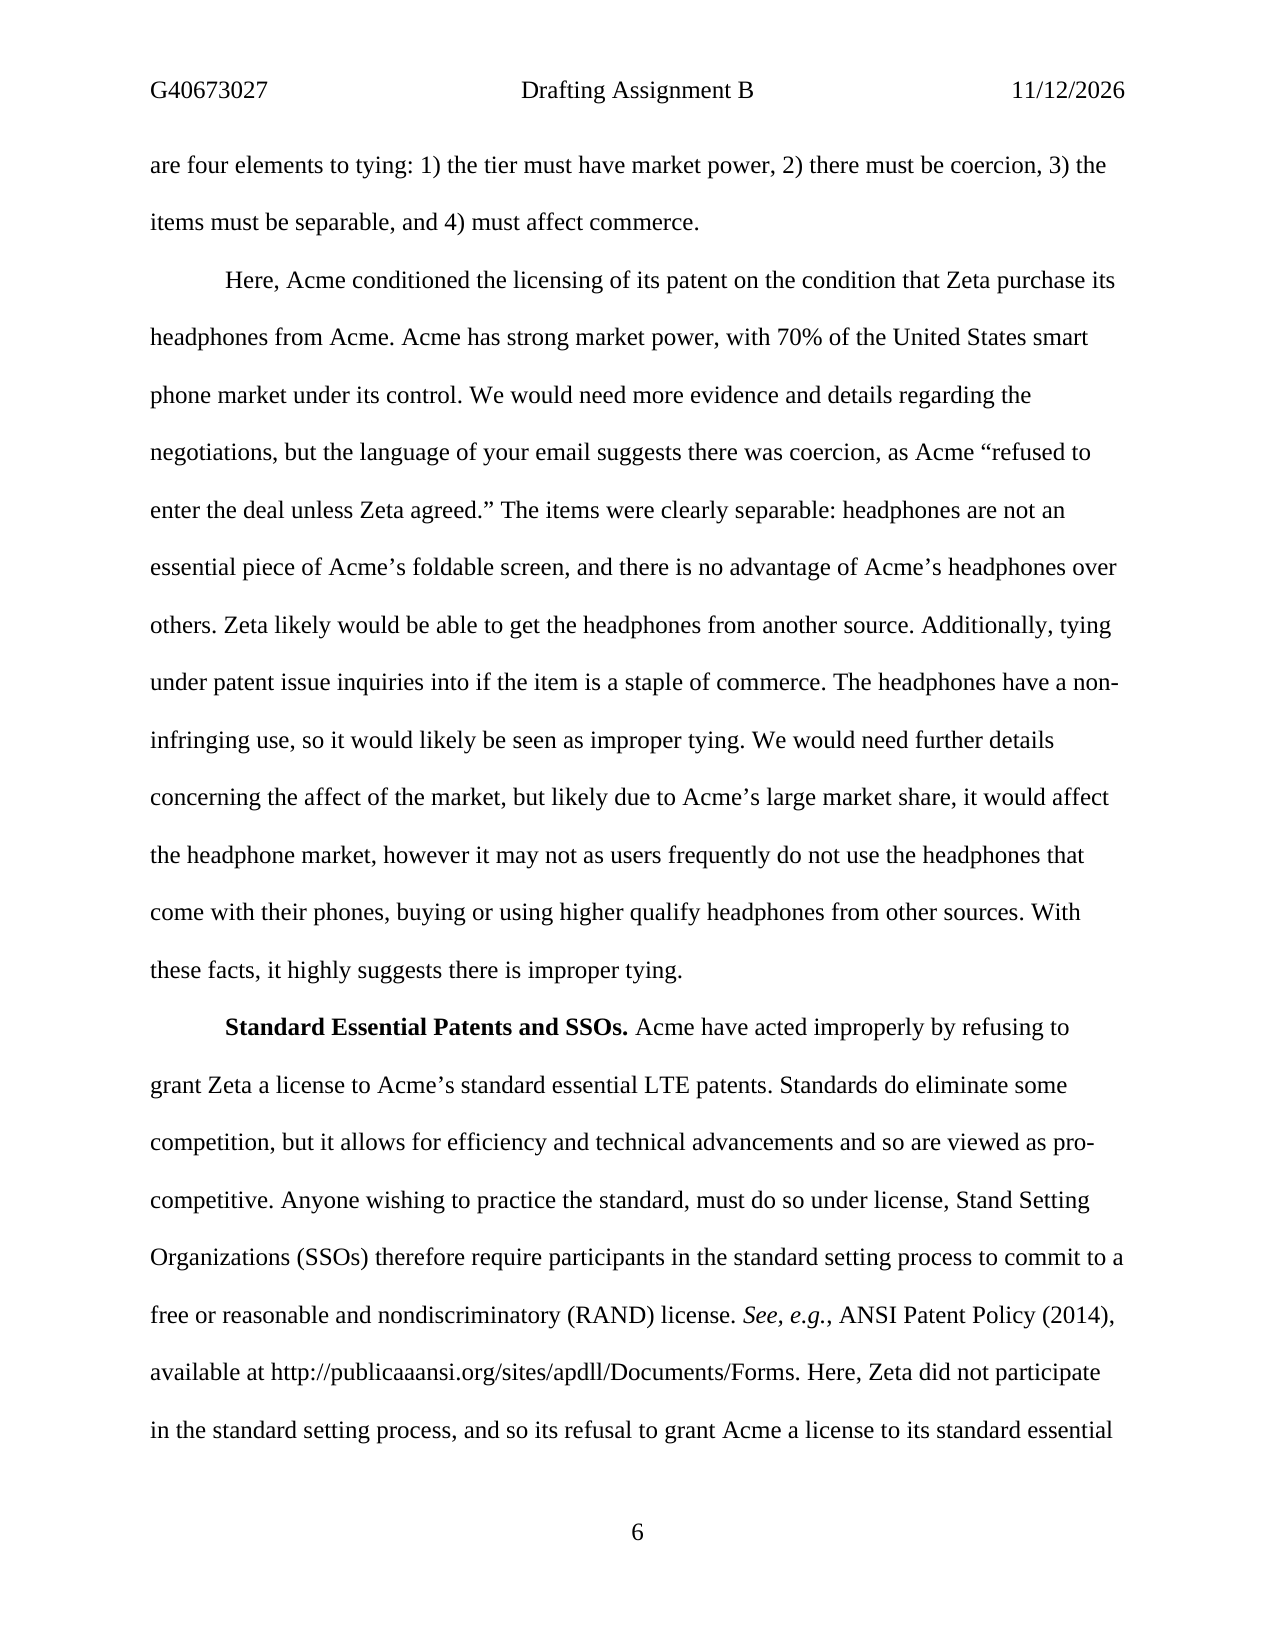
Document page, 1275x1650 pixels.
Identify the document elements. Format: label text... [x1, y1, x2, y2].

list Here, Acme conditioned the licensing of its patent on the condition that Zeta purchase its headphones from Acme. Acme has strong market power, with 70% of the United States smart phone market under its control. We would need more evidence and details regarding the negotiations, but the language of your email suggests there was coercion, as Acme “refused to enter the deal unless Zeta agreed.” The items were clearly separable: headphones are not an essential piece of Acme’s foldable screen, and there is no advantage of Acme’s headphones over others. Zeta likely would be able to get the headphones from another source. Additionally, tying under patent issue inquiries into if the item is a staple of commerce. The headphones have a non-infringing use, so it would likely be seen as improper tying. We would need further details concerning the affect of the market, but likely due to Acme’s large market share, it would affect the headphone market, however it may not as users frequently do not use the headphones that come with their phones, buying or using higher qualify headphones from other sources. With these facts, it highly suggests there is improper tying. [150, 265, 1125, 984]
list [150, 150, 1125, 236]
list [150, 1012, 1125, 1444]
